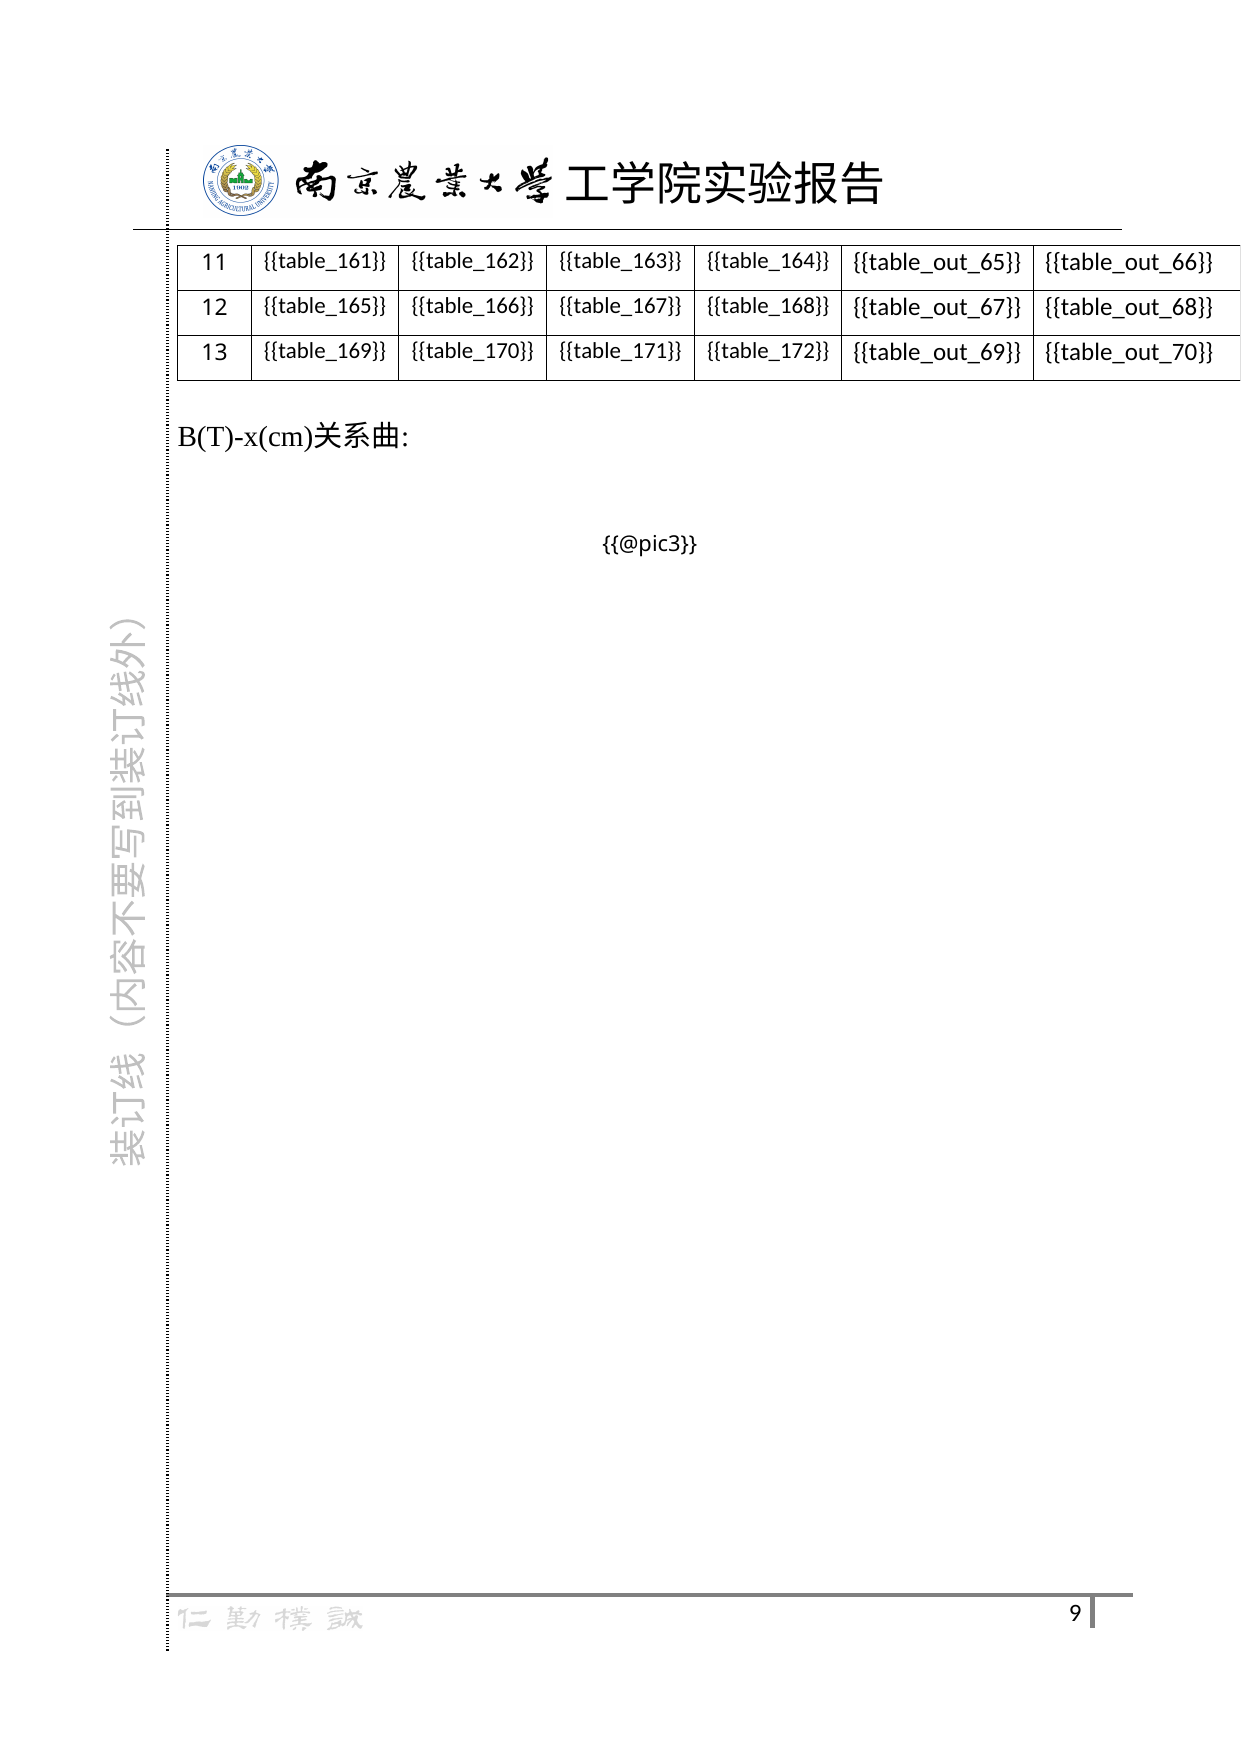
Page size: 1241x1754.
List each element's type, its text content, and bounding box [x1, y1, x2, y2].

table_cell 11 [178, 246, 251, 290]
picture [203, 145, 554, 218]
table_cell {{table_164}} [695, 246, 841, 290]
table_cell {{table_168}} [695, 291, 841, 335]
table_cell {{table_out_69}} [842, 336, 1033, 379]
table_cell 13 [178, 336, 251, 379]
table_cell {{table_166}} [399, 291, 546, 335]
table_cell {{table_169}} [252, 336, 398, 379]
table_cell {{table_162}} [399, 246, 546, 290]
table_cell {{table_172}} [695, 336, 841, 379]
text B(T)-x(cm)关系曲: [177, 413, 1122, 455]
table_cell {{table_out_66}} [1034, 246, 1240, 290]
table_cell {{table_163}} [547, 246, 694, 290]
table_cell {{table_171}} [547, 336, 694, 379]
table_cell {{table_out_68}} [1034, 291, 1240, 335]
table_cell {{table_167}} [547, 291, 694, 335]
table_cell {{table_165}} [252, 291, 398, 335]
table_cell {{table_out_70}} [1034, 336, 1240, 379]
table_cell {{table_170}} [399, 336, 546, 379]
table_cell {{table_out_67}} [842, 291, 1033, 335]
table_cell {{table_out_65}} [842, 246, 1033, 290]
table_cell 12 [178, 291, 251, 335]
table_cell {{table_161}} [252, 246, 398, 290]
text {{@pic3}} [177, 527, 1122, 559]
